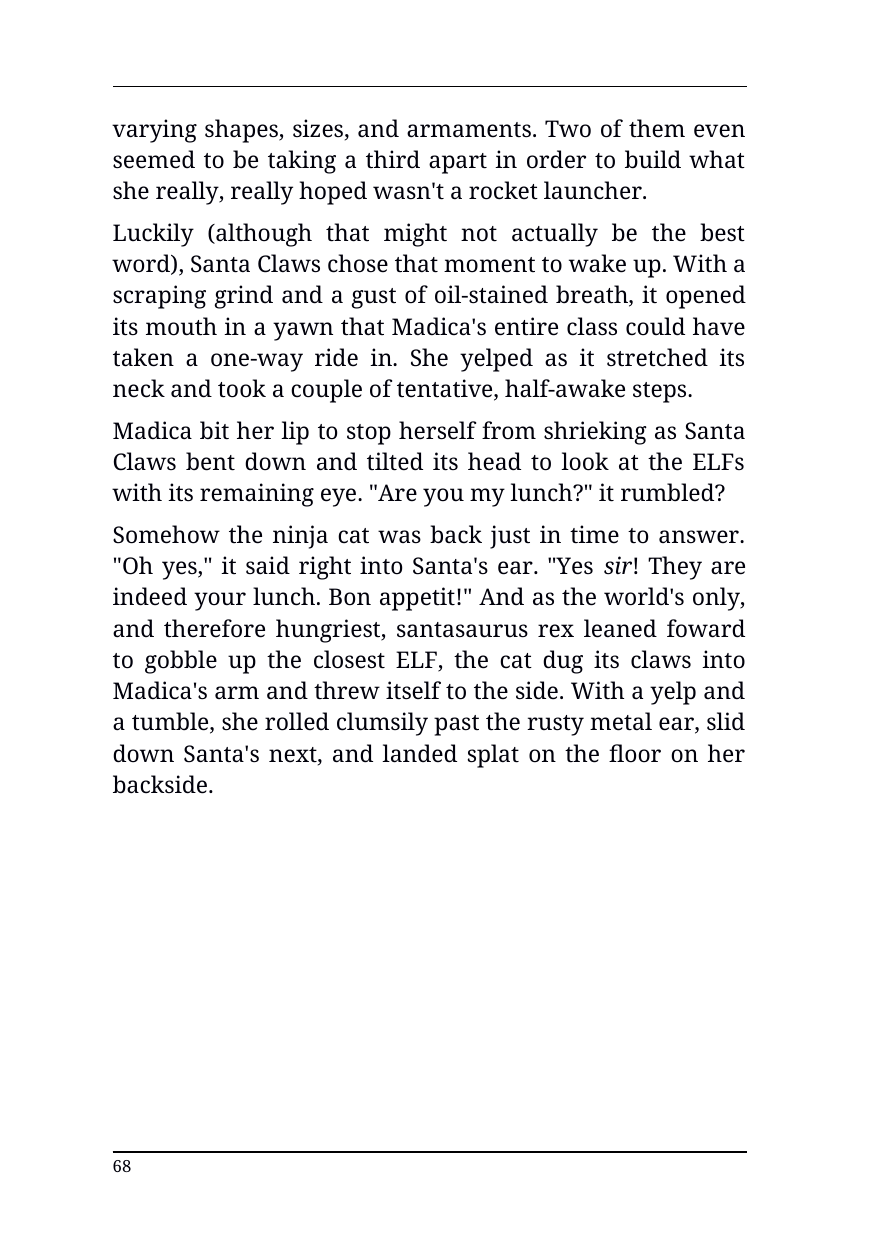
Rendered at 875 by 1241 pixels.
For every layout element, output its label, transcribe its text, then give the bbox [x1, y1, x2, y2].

text Somehow the ninja cat was back just in time to answer. "Oh yes," it said right into Santa's ear. "Yes sir! They are indeed your lunch. Bon appetit!" And as the world's only, and therefore hungriest, santasaurus rex leaned foward to gobble up the closest ELF, the cat dug its claws into Madica's arm and threw itself to the side. With a yelp and a tumble, she rolled clumsily past the rusty metal ear, slid down Santa's next, and landed splat on the floor on her backside. [112, 519, 747, 800]
text Luckily (although that might not actually be the best word), Santa Claws chose that moment to wake up. With a scraping grind and a gust of oil-stained breath, it opened its mouth in a yawn that Madica's entire class could have taken a one-way ride in. She yelped as it stretched its neck and took a couple of tentative, half-awake steps. [112, 217, 747, 404]
text Madica bit her lip to stop herself from shrieking as Santa Claws bent down and tilted its head to look at the ELFs with its remaining eye. "Are you my lunch?" it rumbled? [112, 414, 747, 508]
